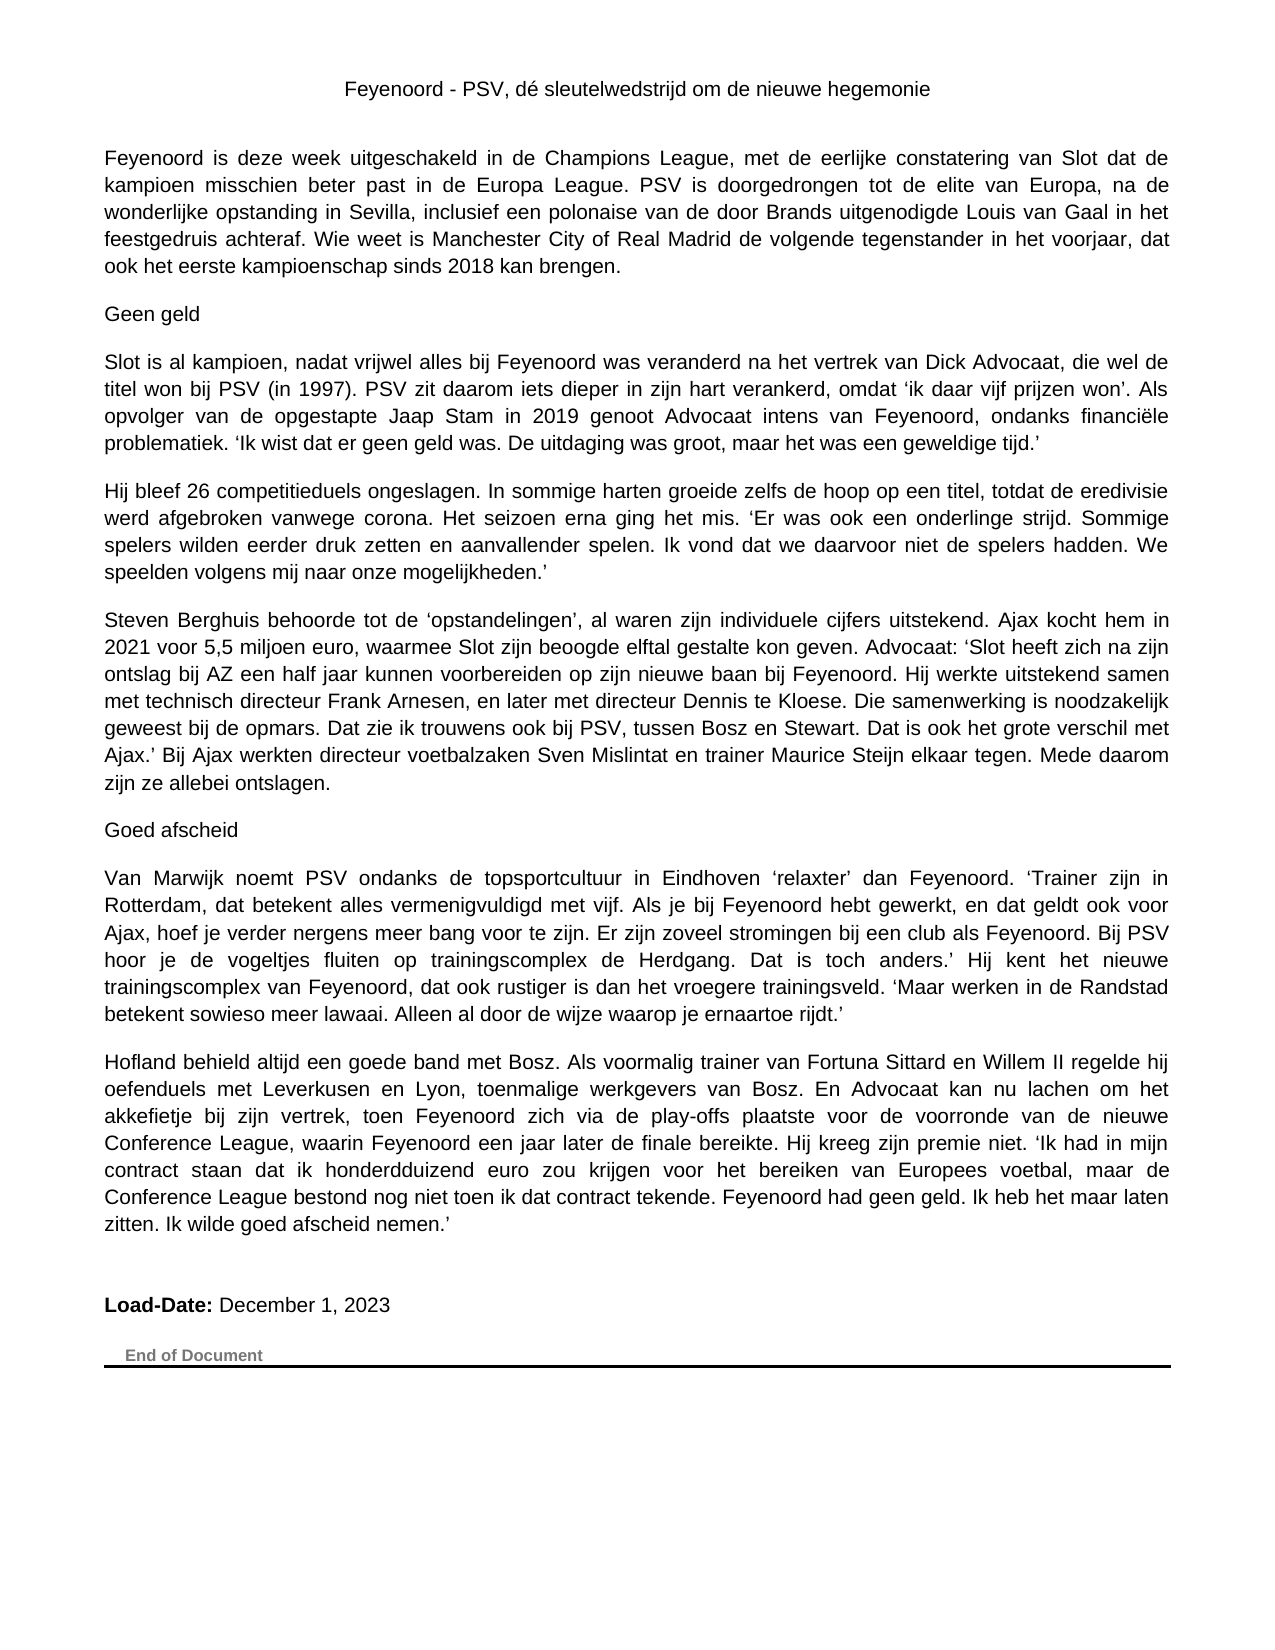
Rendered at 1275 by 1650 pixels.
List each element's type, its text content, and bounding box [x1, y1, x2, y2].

text Feyenoord is deze week uitgeschakeld in de Champions League, met de eerlijke constatering van Slot dat de kampioen misschien beter past in de Europa League. PSV is doorgedrongen tot de elite van Europa, na de wonderlijke opstanding in Sevilla, inclusief een polonaise van de door Brands uitgenodigde Louis van Gaal in het feestgedruis achteraf. Wie weet is Manchester City of Real Madrid de volgende tegenstander in het voorjaar, dat ook het eerste kampioenschap sinds 2018 kan brengen. [104, 142, 1171, 278]
text Hij bleef 26 competitieduels ongeslagen. In sommige harten groeide zelfs de hoop op een titel, totdat de eredivisie werd afgebroken vanwege corona. Het seizoen erna ging het mis. ‘Er was ook een onderlinge strijd. Sommige spelers wilden eerder druk zetten en aanvallender spelen. Ik vond dat we daarvoor niet de spelers hadden. We speelden volgens mij naar onze mogelijkheden.’ [104, 476, 1171, 584]
text Geen geld [104, 298, 1171, 326]
text Van Marwijk noemt PSV ondanks de topsportcultuur in Eindhoven ‘relaxter’ dan Feyenoord. ‘Trainer zijn in Rotterdam, dat betekent alles vermenigvuldigd met vijf. Als je bij Feyenoord hebt gewerkt, en dat geldt ook voor Ajax, hoef je verder nergens meer bang voor te zijn. Er zijn zoveel stromingen bij een club als Feyenoord. Bij PSV hoor je de vogeltjes fluiten op trainingscomplex de Herdgang. Dat is toch anders.’ Hij kent het nieuwe trainingscomplex van Feyenoord, dat ook rustiger is dan het vroegere trainingsveld. ‘Maar werken in de Randstad betekent sowieso meer lawaai. Alleen al door de wijze waarop je ernaartoe rijdt.’ [104, 863, 1171, 1026]
text Slot is al kampioen, nadat vrijwel alles bij Feyenoord was veranderd na het vertrek van Dick Advocaat, die wel de titel won bij PSV (in 1997). PSV zit daarom iets dieper in zijn hart verankerd, omdat ‘ik daar vijf prijzen won’. Als opvolger van de opgestapte Jaap Stam in 2019 genoot Advocaat intens van Feyenoord, ondanks financiële problematiek. ‘Ik wist dat er geen geld was. De uitdaging was groot, maar het was een geweldige tijd.’ [104, 346, 1171, 455]
text End of Document [125, 1346, 1171, 1365]
text Load-Date: December 1, 2023 [104, 1261, 1171, 1317]
text Hofland behield altijd een goede band met Bosz. Als voormalig trainer van Fortuna Sittard en Willem II regelde hij oefenduels met Leverkusen en Lyon, toenmalige werkgevers van Bosz. En Advocaat kan nu lachen om het akkefietje bij zijn vertrek, toen Feyenoord zich via de play-offs plaatste voor de voorronde van de nieuwe Conference League, waarin Feyenoord een jaar later de finale bereikte. Hij kreeg zijn premie niet. ‘Ik had in mijn contract staan dat ik honderdduizend euro zou krijgen voor het bereiken van Europees voetbal, maar de Conference League bestond nog niet toen ik dat contract tekende. Feyenoord had geen geld. Ik heb het maar laten zitten. Ik wilde goed afscheid nemen.’ [104, 1046, 1171, 1236]
text Goed afscheid [104, 815, 1171, 842]
text Steven Berghuis behoorde tot de ‘opstandelingen’, al waren zijn individuele cijfers uitstekend. Ajax kocht hem in 2021 voor 5,5 miljoen euro, waarmee Slot zijn beoogde elftal gestalte kon geven. Advocaat: ‘Slot heeft zich na zijn ontslag bij AZ een half jaar kunnen voorbereiden op zijn nieuwe baan bij Feyenoord. Hij werkte uitstekend samen met technisch directeur Frank Arnesen, en later met directeur Dennis te Kloese. Die samenwerking is noodzakelijk geweest bij de opmars. Dat zie ik trouwens ook bij PSV, tussen Bosz en Stewart. Dat is ook het grote verschil met Ajax.’ Bij Ajax werkten directeur voetbalzaken Sven Mislintat en trainer Maurice Steijn elkaar tegen. Mede daarom zijn ze allebei ontslagen. [104, 605, 1171, 794]
